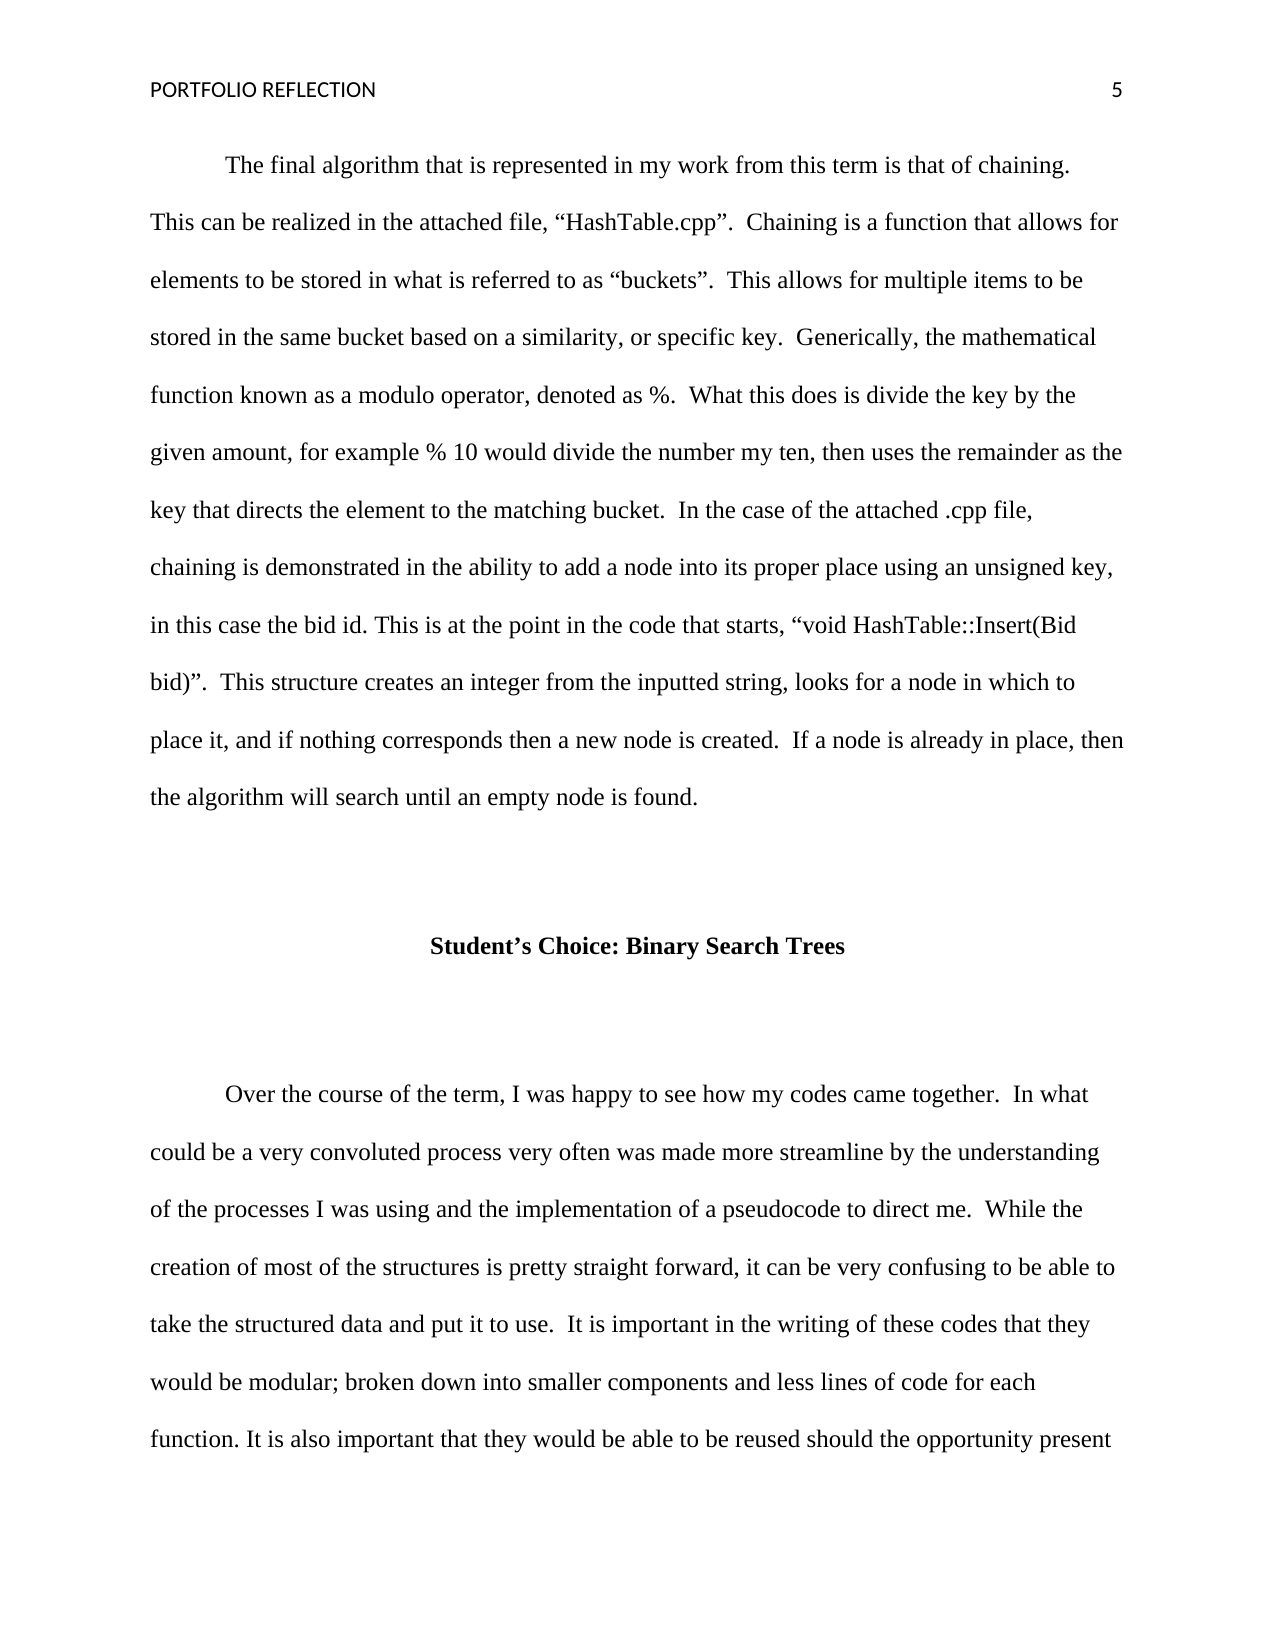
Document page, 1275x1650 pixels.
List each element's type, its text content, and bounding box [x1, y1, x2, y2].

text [150, 1079, 1125, 1453]
text The final algorithm that is represented in my work from this term is that of chaining. This can be realized in the attached file, “HashTable.cpp”. Chaining is a function that allows for elements to be stored in what is referred to as “buckets”. This allows for multiple items to be stored in the same bucket based on a similarity, or specific key. Generically, the mathematical function known as a modulo operator, denoted as %. What this does is divide the key by the given amount, for example % 10 would divide the number my ten, then uses the remainder as the key that directs the element to the matching bucket. In the case of the attached .cpp file, chaining is demonstrated in the ability to add a node into its proper place using an unsigned key, in this case the bid id. This is at the point in the code that starts, “void HashTable::Insert(Bid bid)”. This structure creates an integer from the inputted string, looks for a node in which to place it, and if nothing corresponds then a new node is created. If a node is already in place, then the algorithm will search until an empty node is found. [150, 150, 1125, 811]
text Student’s Choice: Binary Search Trees [150, 931, 1125, 959]
